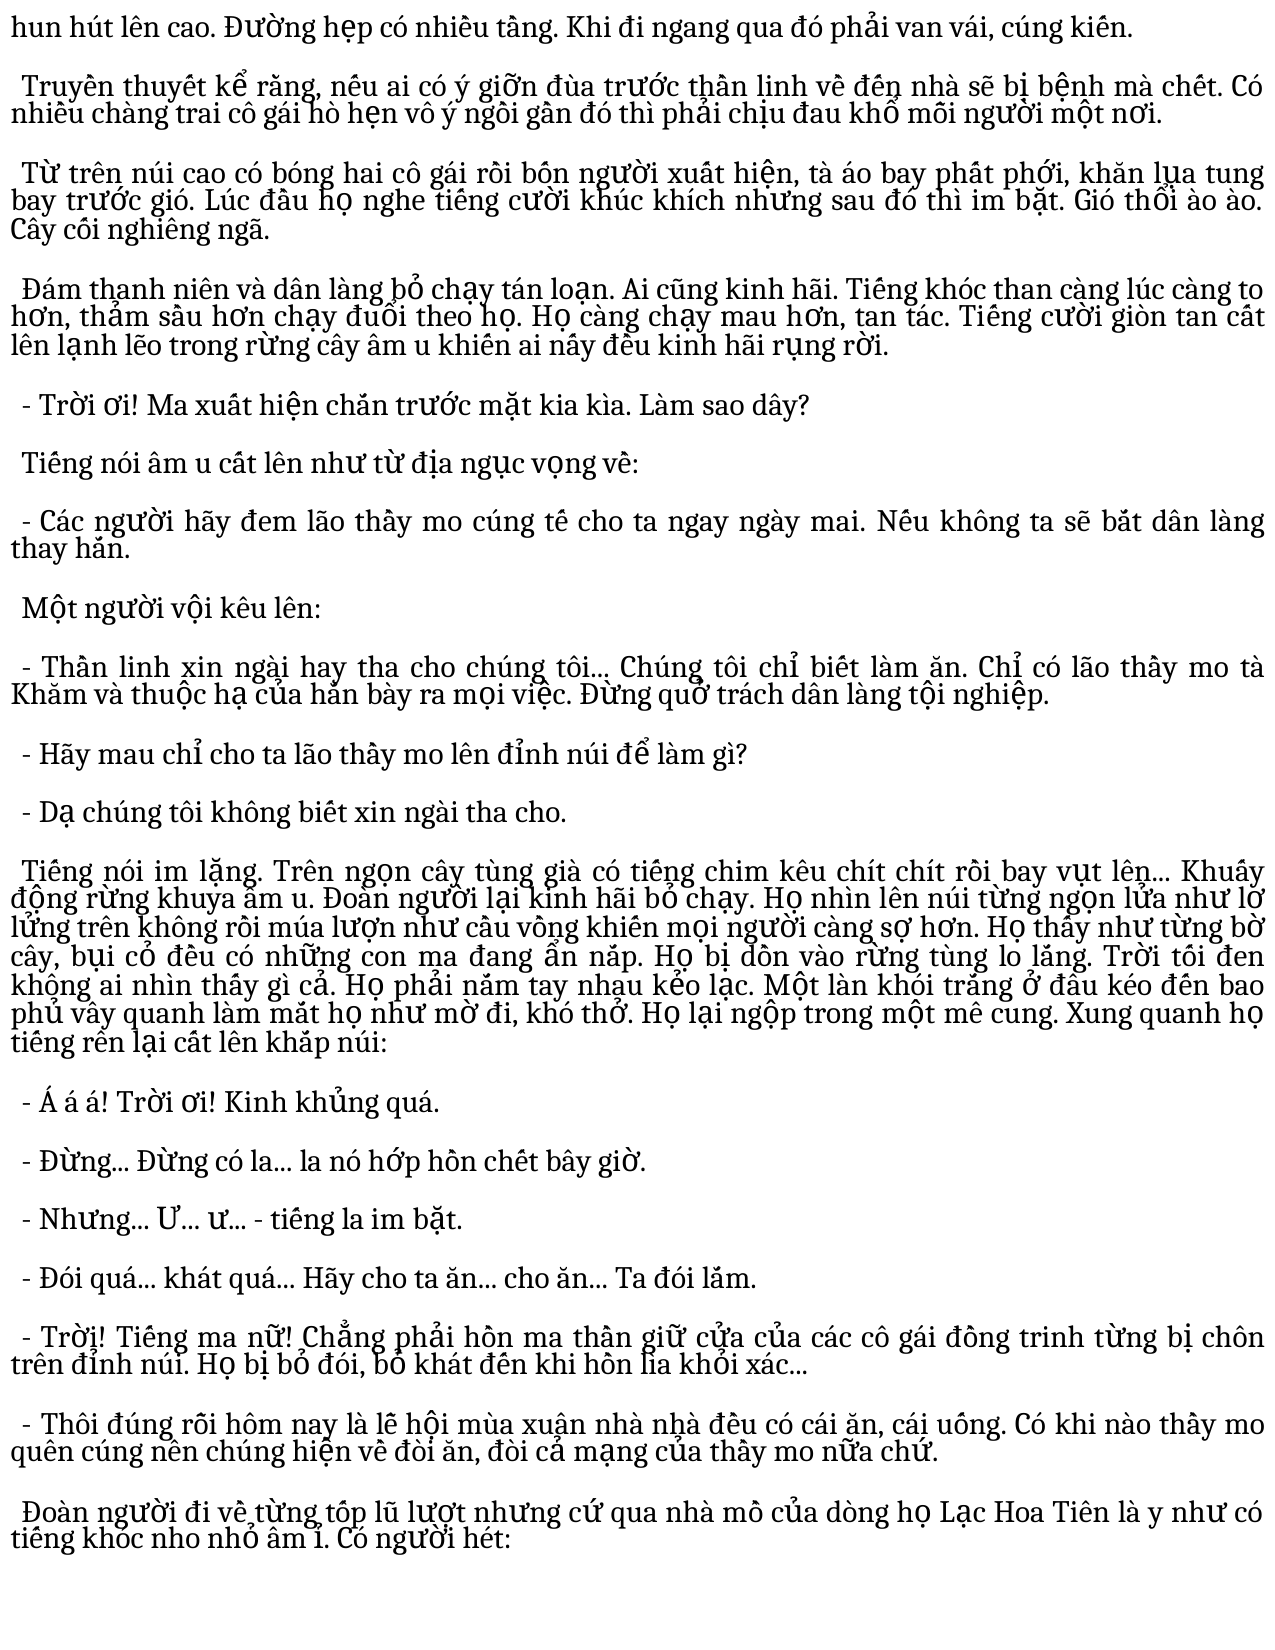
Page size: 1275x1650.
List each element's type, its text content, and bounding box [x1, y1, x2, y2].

list Dạ chúng tôi không biết xin ngài tha cho. [21, 794, 1275, 831]
list Trời ơi! Ma xuất hiện chắn trước mặt kia kìa. Làm sao dây? Tiếng nói âm u cất lên như từ địa ngục vọng về: [21, 387, 817, 481]
list Thôi đúng rỗi hôm nay là lễ hội mùa xuân nhà nhà đều có cái ăn, cái uống. Có khi nào thầy mo quên cúng nên chúng hiện về đòi ăn, đòi cả mạng của thầy mo nữa chứ. [10, 1412, 1265, 1469]
text Đoàn người đi về từng tốp lũ lượt nhưng cứ qua nhà mồ của dòng họ Lạc Hoa Tiên là y như có tiếng khóc nho nhỏ âm ỉ. Có người hét: [10, 1499, 1264, 1557]
list Đói quá... khát quá... Hãy cho ta ăn... cho ăn... Ta đói lắm. [21, 1260, 1275, 1296]
list Á á á! Trời ơi! Kinh khủng quá. [21, 1084, 1275, 1120]
text hun hút lên cao. Đường hẹp có nhiều tầng. Khi đi ngang qua đó phải van vái, cúng kiến. [10, 9, 1275, 45]
text Đám thanh niên và dân làng bỏ chạy tán loạn. Ai cũng kinh hãi. Tiếng khóc than càng lúc càng to hơn, thảm sầu hơn chạy đuổi theo họ. Họ càng chạy mau hơn, tan tác. Tiếng cười giòn tan cất lên lạnh lẽo trong rừng cây âm u khiến ai nấy đều kinh hãi rụng rời. [10, 277, 1265, 363]
text Một người vội kêu lên: [21, 590, 1275, 626]
list Nhưng... Ư... ư... - tiếng la im bặt. [21, 1202, 1275, 1238]
list Thần linh xin ngài hay tha cho chúng tôi... Chúng tôi chỉ biết làm ăn. Chỉ có lão thầy mo tà Khăm và thuộc hạ của hắn bày ra mọi việc. Đừng quở trách dân làng tội nghiệp. [10, 654, 1264, 712]
text Tiếng nói im lặng. Trên ngọn cây tùng già có tiếng chim kêu chít chít rồi bay vụt lên... Khuấy động rừng khuya âm u. Đoàn người lại kinh hãi bỏ chạy. Họ nhìn lên núi từng ngọn lửa như lơ lửng trên không rồi múa lượn như cầu vồng khiến mọi người càng sợ hơn. Họ thấy như từng bờ cây, bụi cỏ đều có những con ma đang ẩn nắp. Họ bị dồn vào rừng tùng lo lắng. Trời tối đen không ai nhìn thấy gì cả. Họ phải nắm tay nhau kẻo lạc. Một làn khói trắng ở đâu kéo đến bao phủ vây quanh làm mắt họ như mờ đi, khó thở. Họ lại ngộp trong một mê cung. Xung quanh họ tiếng rên lại cất lên khắp núi: [10, 859, 1265, 1060]
text Từ trên núi cao có bóng hai cô gái rồi bốn người xuất hiện, tà áo bay phất phới, khăn lụa tung bay trước gió. Lúc đầu họ nghe tiếng cười khúc khích nhưng sau đó thì im bặt. Gió thổi ào ào. Cây cối nghiêng ngã. [10, 161, 1265, 247]
list Hãy mau chỉ cho ta lão thầy mo lên đỉnh núi để làm gì? [21, 736, 1275, 772]
list Trời! Tiếng ma nữ! Chẳng phải hồn ma thần giữ cửa của các cô gái đồng trinh từng bị chôn trên đỉnh núi. Họ bị bỏ đói, bỏ khát đến khi hồn lìa khỏi xác... [10, 1325, 1265, 1382]
list Các người hãy đem lão thầy mo cúng tế cho ta ngay ngày mai. Nếu không ta sẽ bắt dân làng thay hắn. [10, 508, 1265, 566]
list Đừng... Đừng có la... la nó hớp hồn chết bây giờ. [21, 1143, 1275, 1179]
text Truyền thuyết kể rằng, nếu ai có ý giỡn đùa trước thần linh về đến nhà sẽ bị bệnh mà chết. Có nhiều chàng trai cô gái hò hẹn vô ý ngồi gần đó thì phải chịu đau khổ mỗi người một nơi. [10, 74, 1264, 131]
